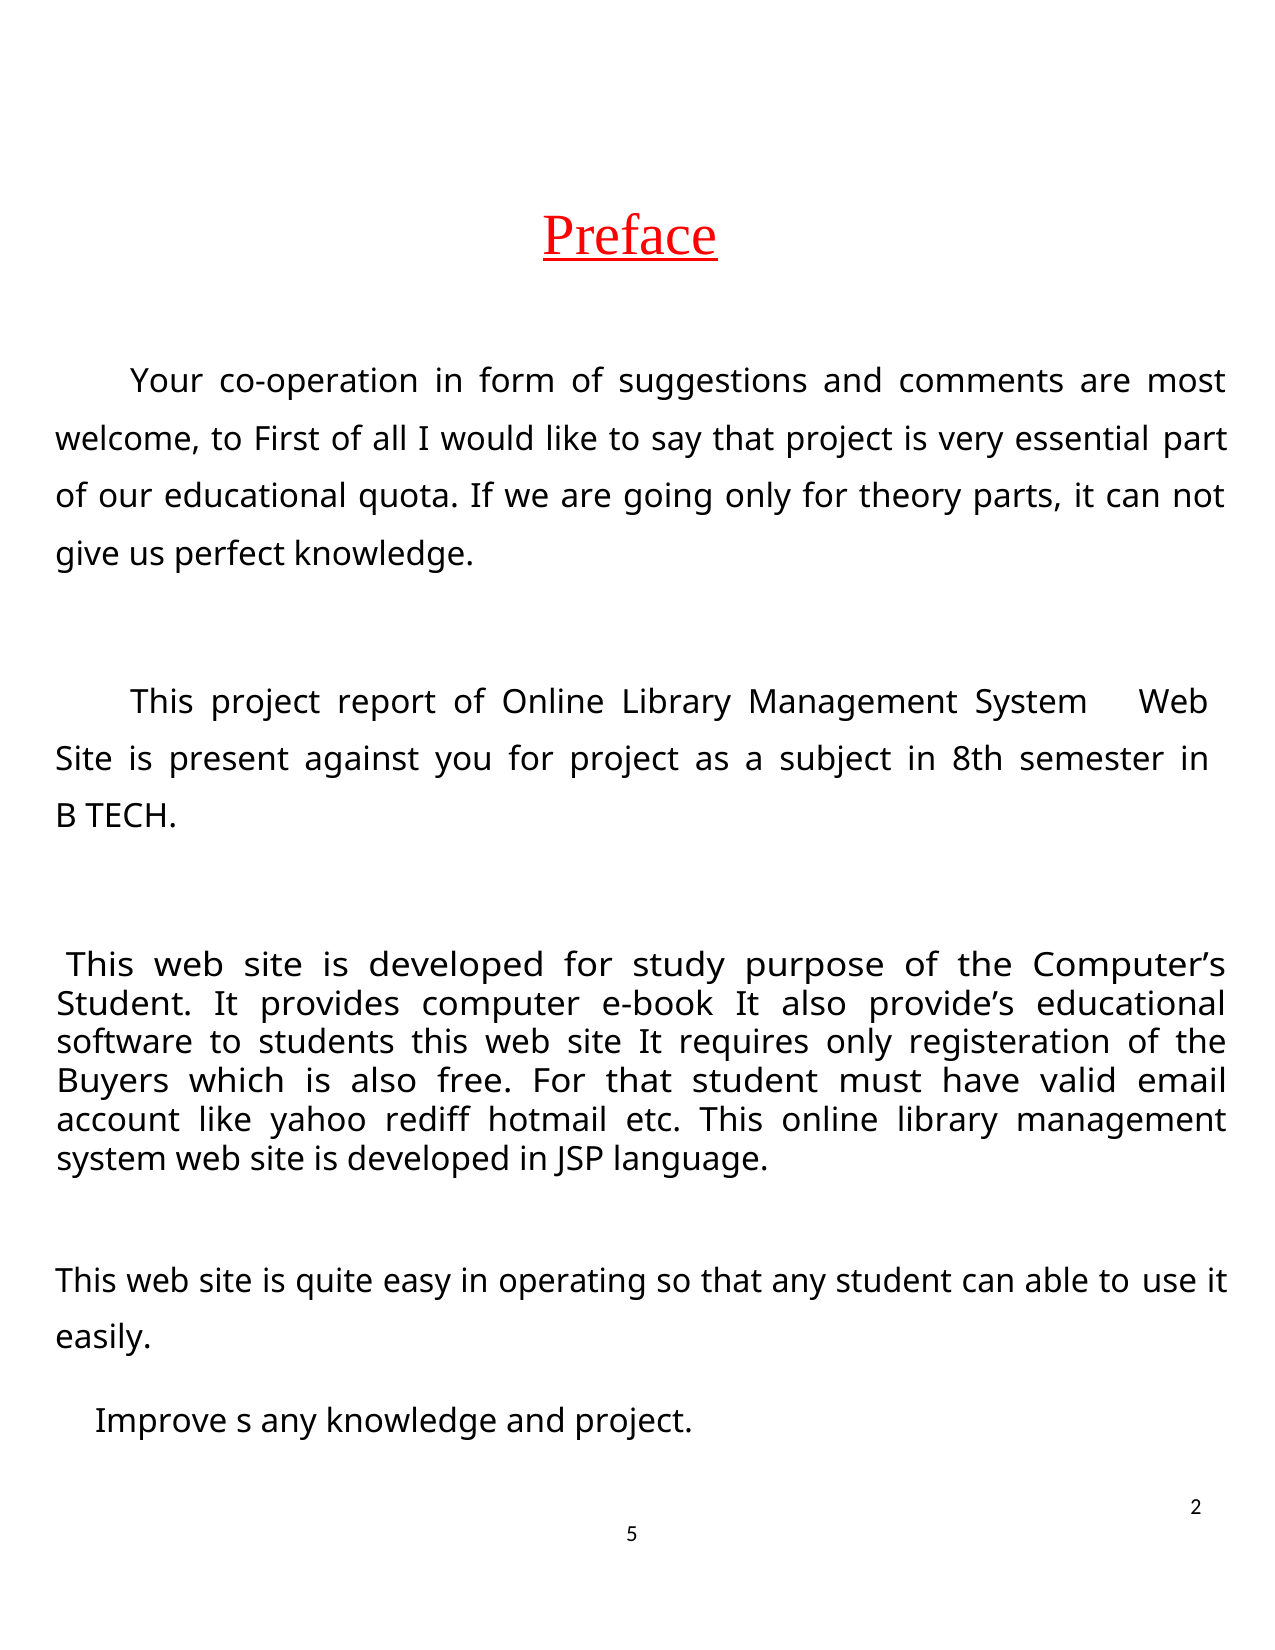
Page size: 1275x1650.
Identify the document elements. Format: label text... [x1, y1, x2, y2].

text This project report of Online Library Management System Web Site is present against you for project as a subject in 8th semester in B TECH. [55, 667, 1227, 839]
text Improve s any knowledge and project. [95, 1402, 1275, 1440]
text 2 [1190, 1493, 1275, 1519]
text Preface [543, 201, 1275, 268]
text This web site is quite easy in operating so that any student can able to use it easily. [55, 1247, 1227, 1360]
text Your co-operation in form of suggestions and comments are most welcome, to First of all I would like to say that project is very essential part of our educational quota. If we are going only for theory parts, it can not give us perfect knowledge. [55, 346, 1227, 577]
text This web site is developed for study purpose of the Computer’s Student. It provides computer e-book It also provide’s educational software to students this web site It requires only registeration of the Buyers which is also free. For that student must have valid email account like yahoo rediff hotmail etc. This online library management system web site is developed in JSP language. [56, 945, 1228, 1178]
